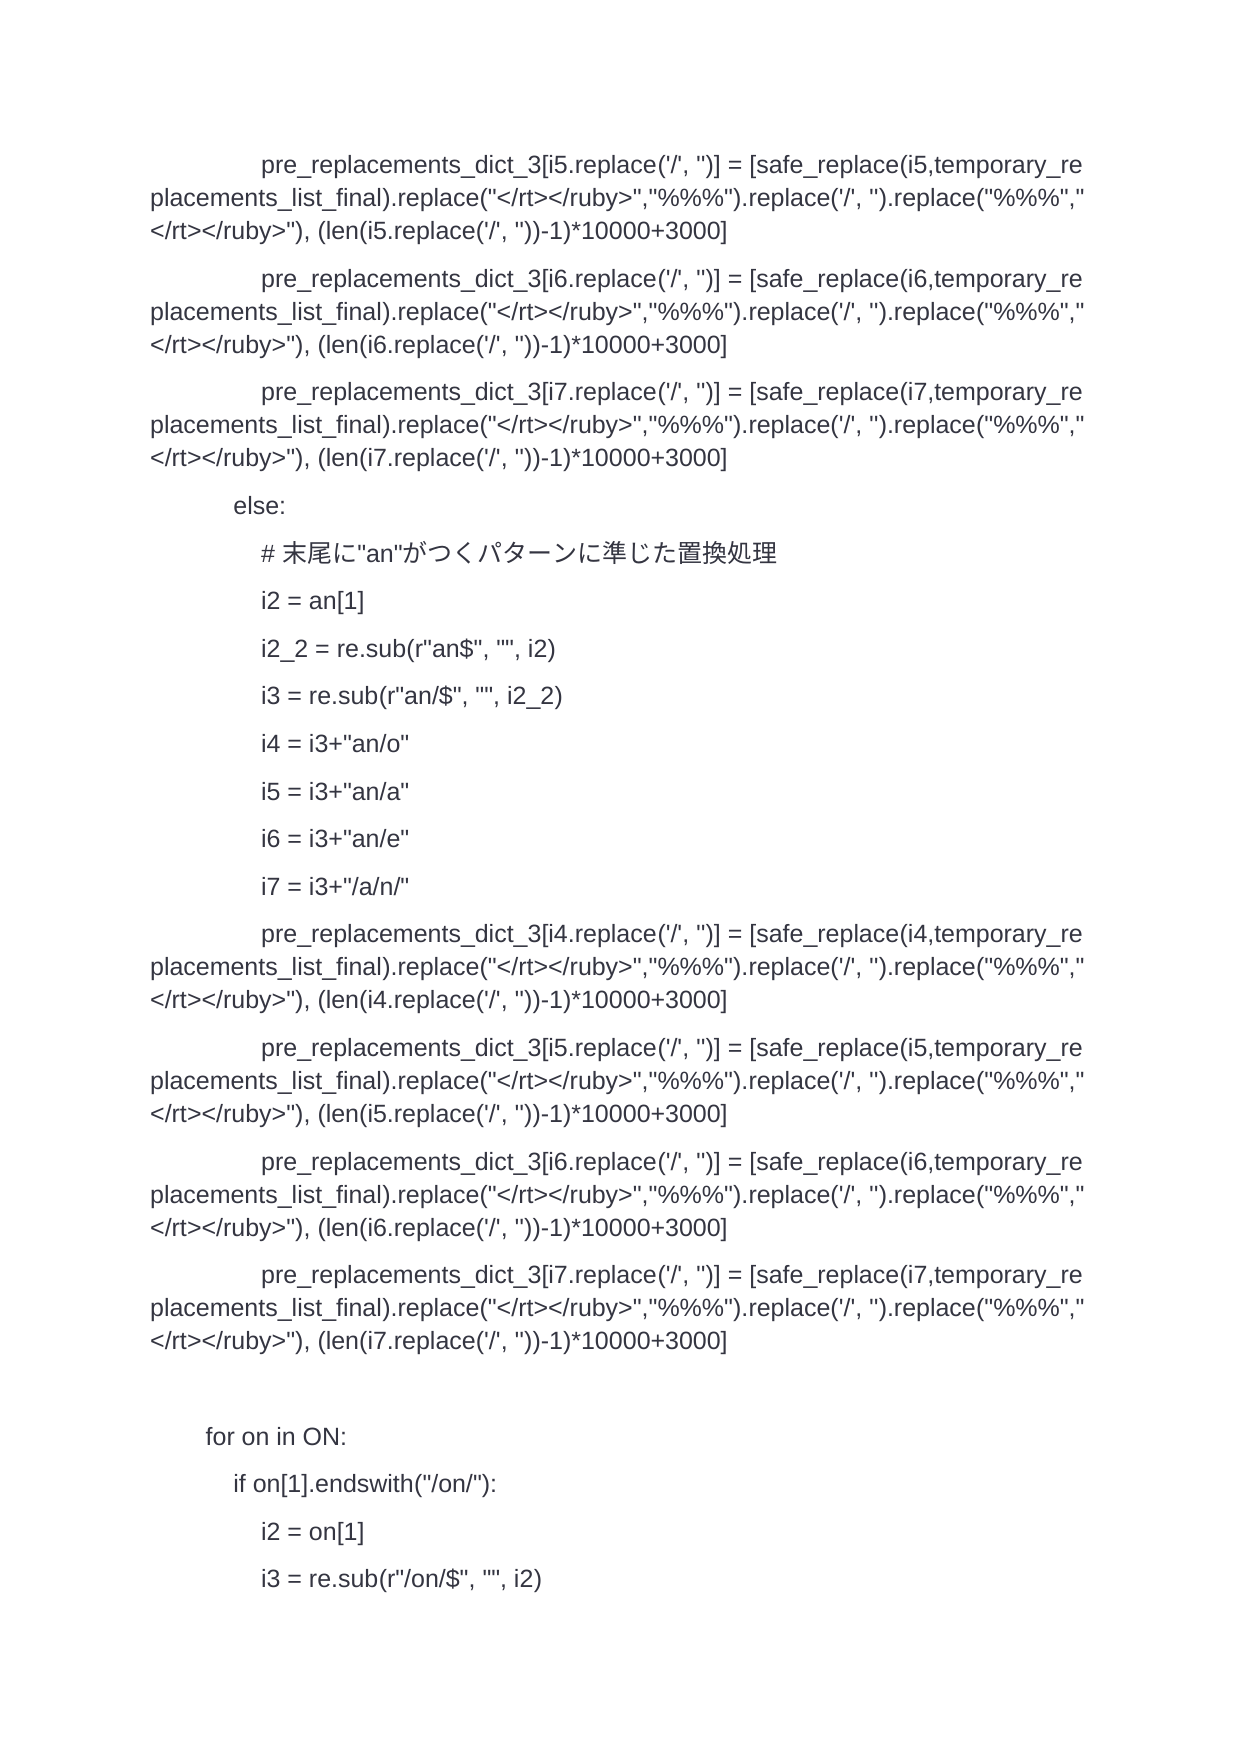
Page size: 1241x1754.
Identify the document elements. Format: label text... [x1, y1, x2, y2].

text pre_replacements_dict_3[i5.replace('/', '')] = [safe_replace(i5,temporary_replacements_list_final).replace("</rt></ruby>","%%%").replace('/', '').replace("%%%","</rt></ruby>"), (len(i5.replace('/', ''))-1)*10000+3000] [150, 150, 1090, 245]
text # 末尾に"an"がつくパターンに準じた置換処理 [150, 538, 1090, 567]
text else: [150, 491, 1090, 520]
text i2 = an[1] [150, 586, 1090, 615]
text pre_replacements_dict_3[i6.replace('/', '')] = [safe_replace(i6,temporary_replacements_list_final).replace("</rt></ruby>","%%%").replace('/', '').replace("%%%","</rt></ruby>"), (len(i6.replace('/', ''))-1)*10000+3000] [150, 264, 1090, 358]
text i2 = on[1] [150, 1517, 1090, 1546]
text pre_replacements_dict_3[i5.replace('/', '')] = [safe_replace(i5,temporary_replacements_list_final).replace("</rt></ruby>","%%%").replace('/', '').replace("%%%","</rt></ruby>"), (len(i5.replace('/', ''))-1)*10000+3000] [150, 1033, 1090, 1128]
text pre_replacements_dict_3[i6.replace('/', '')] = [safe_replace(i6,temporary_replacements_list_final).replace("</rt></ruby>","%%%").replace('/', '').replace("%%%","</rt></ruby>"), (len(i6.replace('/', ''))-1)*10000+3000] [150, 1147, 1090, 1241]
text i3 = re.sub(r"an/$", "", i2_2) [150, 681, 1090, 710]
text for on in ON: [150, 1422, 1090, 1450]
text i7 = i3+"/a/n/" [150, 872, 1090, 901]
text i2_2 = re.sub(r"an$", "", i2) [150, 634, 1090, 662]
text pre_replacements_dict_3[i4.replace('/', '')] = [safe_replace(i4,temporary_replacements_list_final).replace("</rt></ruby>","%%%").replace('/', '').replace("%%%","</rt></ruby>"), (len(i4.replace('/', ''))-1)*10000+3000] [150, 919, 1090, 1014]
text i6 = i3+"an/e" [150, 824, 1090, 853]
text i3 = re.sub(r"/on/$", "", i2) [150, 1564, 1090, 1593]
text if on[1].endswith("/on/"): [150, 1469, 1090, 1498]
text i5 = i3+"an/a" [150, 777, 1090, 805]
text pre_replacements_dict_3[i7.replace('/', '')] = [safe_replace(i7,temporary_replacements_list_final).replace("</rt></ruby>","%%%").replace('/', '').replace("%%%","</rt></ruby>"), (len(i7.replace('/', ''))-1)*10000+3000] [150, 1260, 1090, 1355]
text i4 = i3+"an/o" [150, 729, 1090, 758]
text pre_replacements_dict_3[i7.replace('/', '')] = [safe_replace(i7,temporary_replacements_list_final).replace("</rt></ruby>","%%%").replace('/', '').replace("%%%","</rt></ruby>"), (len(i7.replace('/', ''))-1)*10000+3000] [150, 377, 1090, 472]
